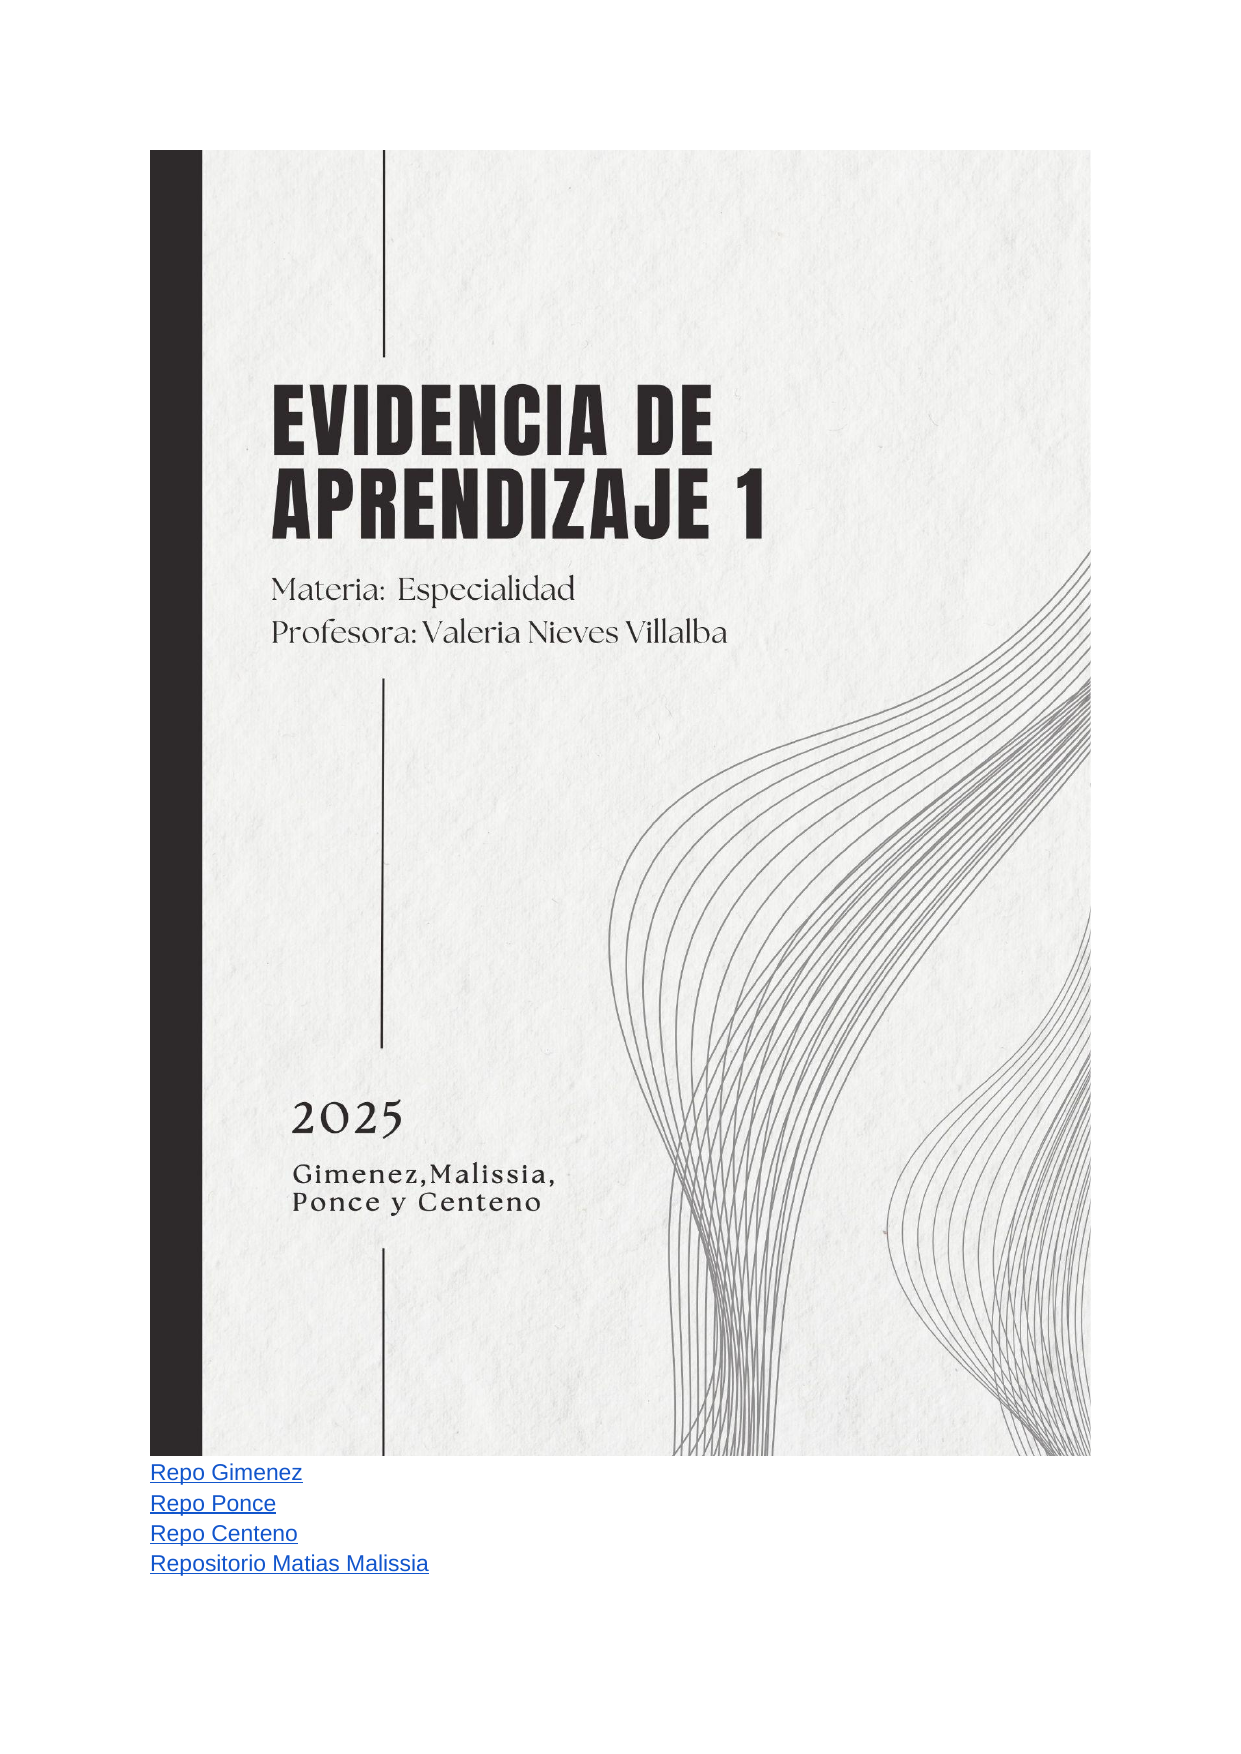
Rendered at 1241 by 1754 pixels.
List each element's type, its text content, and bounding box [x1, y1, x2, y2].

text Repo Ponce [150, 1489, 1090, 1516]
picture [150, 150, 1091, 1456]
text Repositorio Matias Malissia [150, 1550, 1090, 1576]
text Repo Centeno [150, 1520, 1090, 1546]
text Repo Gimenez [150, 1459, 1090, 1486]
